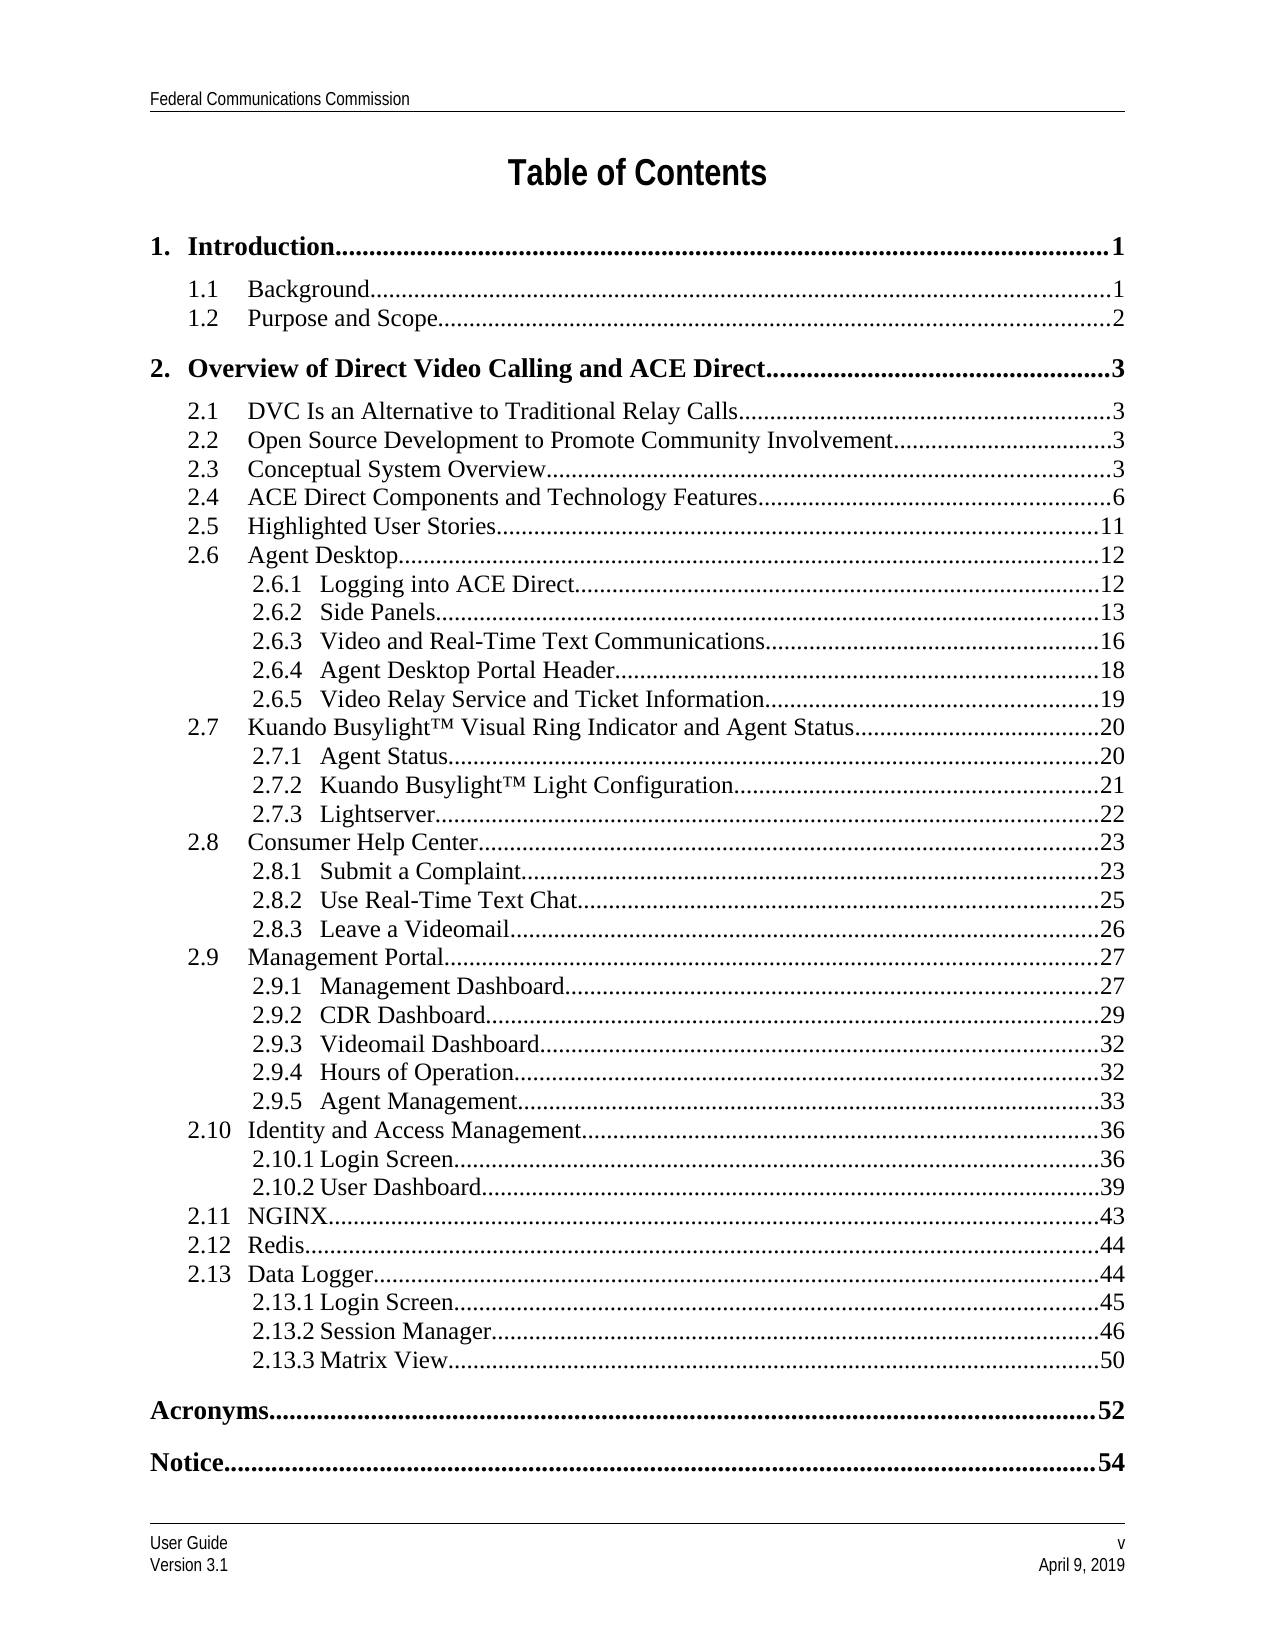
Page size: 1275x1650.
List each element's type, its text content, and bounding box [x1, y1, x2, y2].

text 2.3 Conceptual System Overview 3 [187, 454, 1125, 482]
text 2.10 Identity and Access Management 36 [187, 1115, 1125, 1144]
text 1.2 Purpose and Scope 2 [187, 303, 1125, 332]
text 2.9.3 Videomail Dashboard 32 [252, 1029, 1125, 1057]
text 2.10.2 User Dashboard 39 [252, 1172, 1125, 1201]
text 2.7.1 Agent Status 20 [252, 741, 1125, 770]
text 2.6.1 Logging into ACE Direct 12 [252, 569, 1125, 597]
text 1. Introduction 1 [150, 231, 1125, 262]
text 2.9.5 Agent Management 33 [252, 1086, 1125, 1115]
text 2.9.1 Management Dashboard 27 [252, 971, 1125, 1000]
text 2.6 Agent Desktop 12 [187, 540, 1125, 569]
text 2.9.4 Hours of Operation 32 [252, 1057, 1125, 1086]
text 2.7 Kuando Busylight™ Visual Ring Indicator and Agent Status 20 [187, 712, 1125, 741]
text 2.8.3 Leave a Videomail 26 [252, 914, 1125, 942]
text 2.4 ACE Direct Components and Technology Features 6 [187, 482, 1125, 511]
text 2.13 Data Logger 44 [187, 1259, 1125, 1287]
text 2.9 Management Portal 27 [187, 942, 1125, 971]
text 2.6.2 Side Panels 13 [252, 597, 1125, 626]
text 2.9.2 CDR Dashboard 29 [252, 1000, 1125, 1029]
text 2.7.3 Lightserver 22 [252, 799, 1125, 827]
text 2.12 Redis 44 [187, 1230, 1125, 1259]
text 2.8.1 Submit a Complaint 23 [252, 856, 1125, 885]
text 2.13.1 Login Screen 45 [252, 1287, 1125, 1316]
text 2.11 NGINX 43 [187, 1201, 1125, 1230]
text 2.6.3 Video and Real-Time Text Communications 16 [252, 626, 1125, 655]
text 2.8 Consumer Help Center 23 [187, 827, 1125, 856]
text 2.10.1 Login Screen 36 [252, 1144, 1125, 1172]
text 1.1 Background 1 [187, 274, 1125, 303]
text Notice 54 [150, 1446, 1125, 1478]
text 2.8.2 Use Real-Time Text Chat 25 [252, 885, 1125, 914]
text 2.7.2 Kuando Busylight™ Light Configuration 21 [252, 770, 1125, 799]
text 2.13.3 Matrix View 50 [252, 1345, 1125, 1374]
text 2.13.2 Session Manager 46 [252, 1316, 1125, 1345]
text Table of Contents [150, 150, 1125, 193]
text 2.6.4 Agent Desktop Portal Header 18 [252, 655, 1125, 684]
text 2.5 Highlighted User Stories 11 [187, 511, 1125, 540]
text Acronyms 52 [150, 1394, 1125, 1426]
text 2.2 Open Source Development to Promote Community Involvement 3 [187, 425, 1125, 454]
text 2. Overview of Direct Video Calling and ACE Direct 3 [150, 352, 1125, 384]
text 2.6.5 Video Relay Service and Ticket Information 19 [252, 684, 1125, 712]
text 2.1 DVC Is an Alternative to Traditional Relay Calls 3 [187, 396, 1125, 425]
